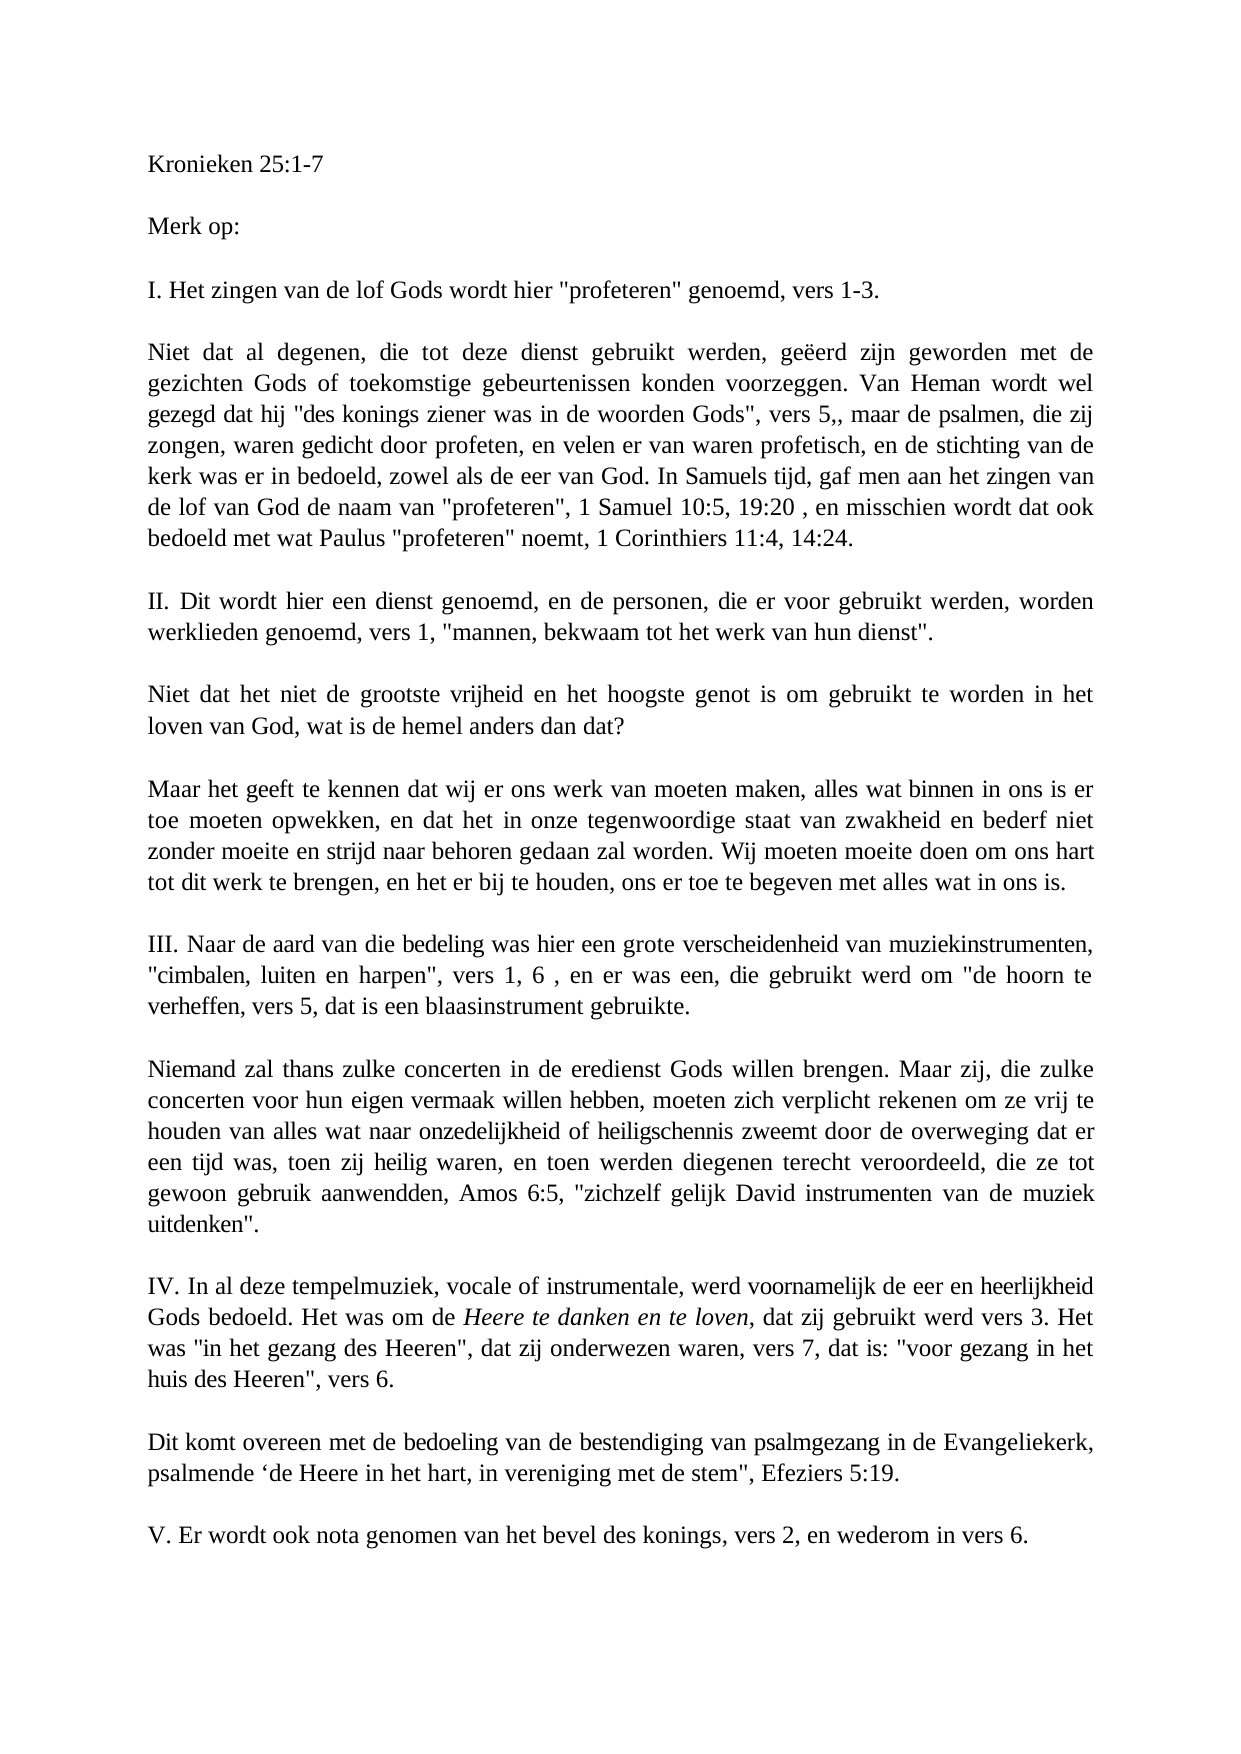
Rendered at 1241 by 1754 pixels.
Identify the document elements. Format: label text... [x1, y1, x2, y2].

list Er wordt ook nota genomen van het bevel des konings, vers 2, en wederom in vers 6. [147, 1520, 1107, 1549]
list Het zingen van de lof Gods wordt hier "profeteren" genoemd, vers 1-3. [147, 275, 1107, 303]
text Niet dat het niet de grootste vrijheid en het hoogste genot is om gebruikt te worden in het loven van God, wat is de hemel anders dan dat? [147, 679, 1094, 740]
list In al deze tempelmuziek, vocale of instrumentale, werd voornamelijk de eer en heerlijkheid Gods bedoeld. Het was om de Heere te danken en te loven, dat zij gebruikt werd vers 3. Het was "in het gezang des Heeren", dat zij onderwezen waren, vers 7, dat is: "voor gezang in het huis des Heeren", vers 6. [147, 1271, 1094, 1393]
text Dit komt overeen met de bedoeling van de bestendiging van psalmgezang in de Evangeliekerk, psalmende ‘de Heere in het hart, in vereniging met de stem", Efeziers 5:19. [147, 1427, 1094, 1486]
text Niemand zal thans zulke concerten in de eredienst Gods willen brengen. Maar zij, die zulke concerten voor hun eigen vermaak willen hebben, moeten zich verplicht rekenen om ze vrij te houden van alles wat naar onzedelijkheid of heiligschennis zweemt door de overweging dat er een tijd was, toen zij heilig waren, en toen werden diegenen terecht veroordeeld, die ze tot gewoon gebruik aanwendden, Amos 6:5, "zichzelf gelijk David instrumenten van de muziek uitdenken". [147, 1054, 1095, 1238]
text Niet dat al degenen, die tot deze dienst gebruikt werden, geëerd zijn geworden met de gezichten Gods of toekomstige gebeurtenissen konden voorzeggen. Van Heman wordt wel gezegd dat hij "des konings ziener was in de woorden Gods", vers 5,, maar de psalmen, die zij zongen, waren gedicht door profeten, en velen er van waren profetisch, en de stichting van de kerk was er in bedoeld, zowel als de eer van God. In Samuels tijd, gaf men aan het zingen van de lof van God de naam van "profeteren", 1 Samuel 10:5, 19:20 , en misschien wordt dat ook bedoeld met wat Paulus "profeteren" noemt, 1 Corinthiers 11:4, 14:24. [147, 337, 1094, 552]
list Naar de aard van die bedeling was hier een grote verscheidenheid van muziekinstrumenten, "cimbalen, luiten en harpen", vers 1, 6 , en er was een, die gebruikt werd om "de hoorn te verheffen, vers 5, dat is een blaasinstrument gebruikte. [147, 929, 1093, 1020]
list Dit wordt hier een dienst genoemd, en de personen, die er voor gebruikt werden, worden werklieden genoemd, vers 1, "mannen, bekwaam tot het werk van hun dienst". [147, 586, 1094, 646]
text Maar het geeft te kennen dat wij er ons werk van moeten maken, alles wat binnen in ons is er toe moeten opwekken, en dat het in onze tegenwoordige staat van zwakheid en bederf niet zonder moeite en strijd naar behoren gedaan zal worden. Wij moeten moeite doen om ons hart tot dit werk te brengen, en het er bij te houden, ons er toe te begeven met alles wat in ons is. [147, 774, 1094, 896]
text Kronieken 25:1-7 Merk op: [147, 149, 325, 240]
